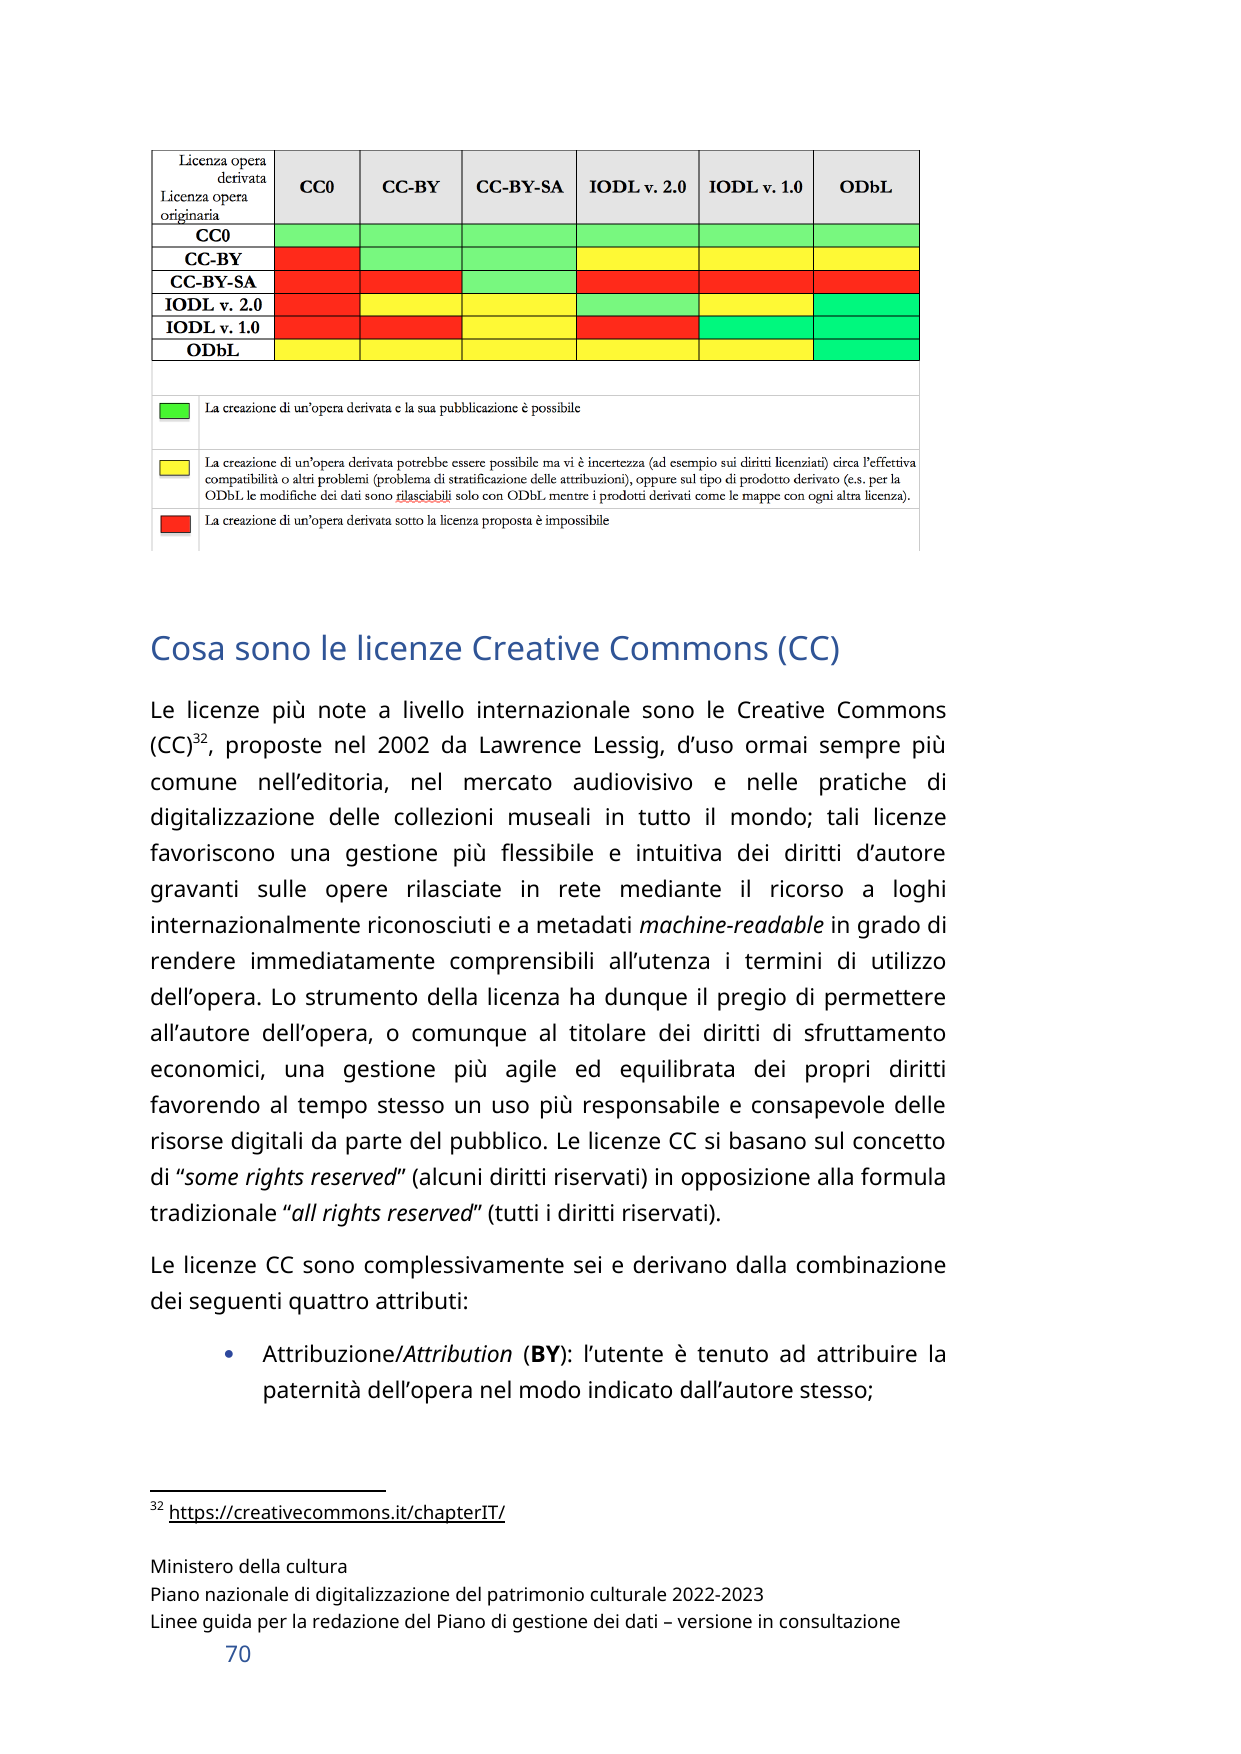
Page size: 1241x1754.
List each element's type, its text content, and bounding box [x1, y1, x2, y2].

list Attribuzione/Attribution (BY): l’utente è tenuto ad attribuire la paternità dell’opera nel modo indicato dall’autore stesso; [225, 1338, 947, 1405]
picture [150, 150, 930, 551]
text Cosa sono le licenze Creative Commons (CC) [150, 625, 1090, 670]
text Le licenze CC sono complessivamente sei e derivano dalla combinazione dei seguenti quattro attributi: [150, 1249, 947, 1316]
text Le licenze più note a livello internazionale sono le Creative Commons (CC), proposte nel 2002 da Lawrence Lessig, d’uso ormai sempre più comune nell’editoria, nel mercato audiovisivo e nelle pratiche di digitalizzazione delle collezioni museali in tutto il mondo; tali licenze favoriscono una gestione più flessibile e intuitiva dei diritti d’autore gravanti sulle opere rilasciate in rete mediante il ricorso a loghi internazionalmente riconosciuti e a metadati machine-readable in grado di rendere immediatamente comprensibili all’utenza i termini di utilizzo dell’opera. Lo strumento della licenza ha dunque il pregio di permettere all’autore dell’opera, o comunque al titolare dei diritti di sfruttamento economici, una gestione più agile ed equilibrata dei propri diritti favorendo al tempo stesso un uso più responsabile e consapevole delle risorse digitali da parte del pubblico. Le licenze CC si basano sul concetto di “some rights reserved” (alcuni diritti riservati) in opposizione alla formula tradizionale “all rights reserved” (tutti i diritti riservati). [150, 693, 947, 1228]
